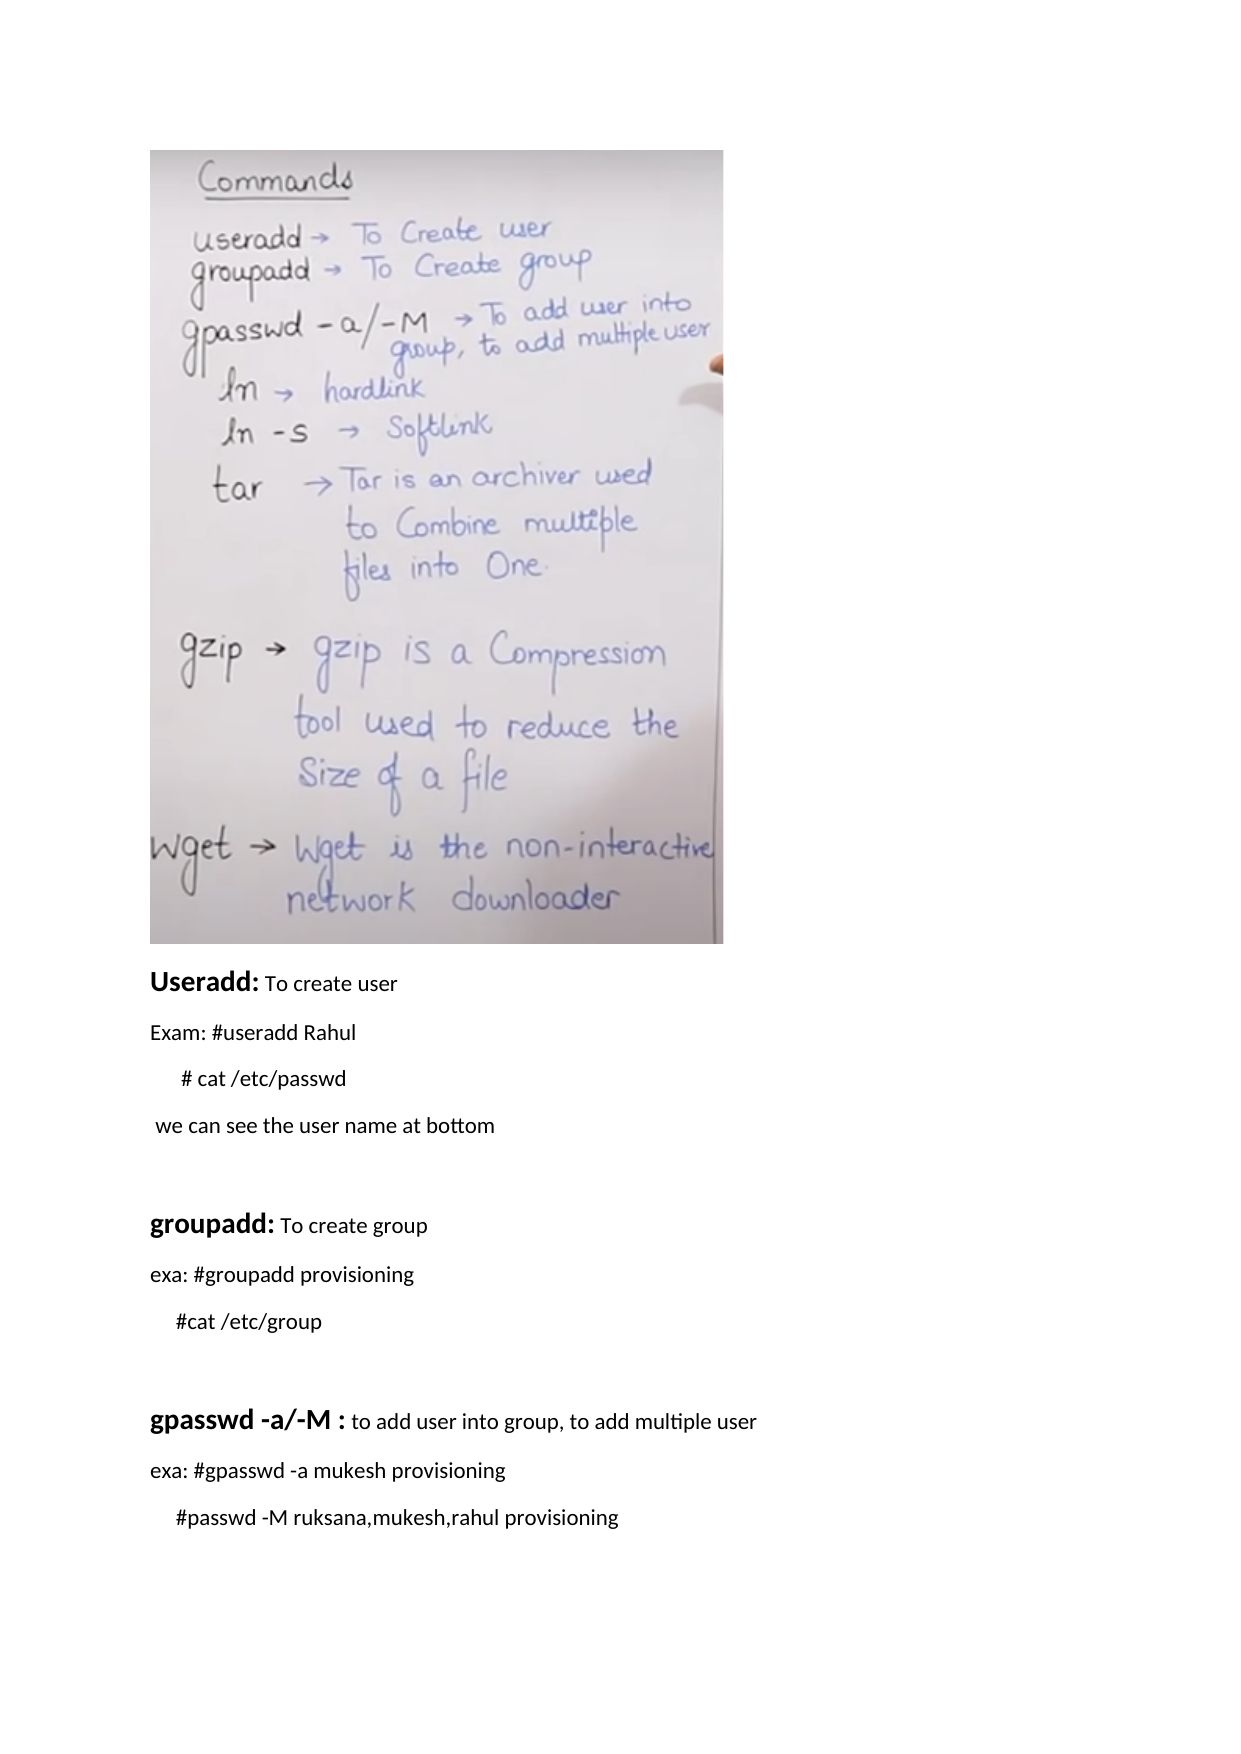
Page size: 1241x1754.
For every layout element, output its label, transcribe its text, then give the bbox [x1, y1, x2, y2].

text #cat /etc/group [150, 1307, 1090, 1335]
text #passwd -M ruksana,mukesh,rahul provisioning [150, 1503, 1090, 1531]
text Useradd: To create user [150, 963, 1090, 998]
text groupadd: To create group [150, 1205, 1090, 1241]
text we can see the user name at bottom [150, 1111, 1090, 1139]
text exa: #gpasswd -a mukesh provisioning [150, 1456, 1090, 1484]
text exa: #groupadd provisioning [150, 1260, 1090, 1288]
text # cat /etc/passwd [150, 1064, 1090, 1093]
text gpasswd -a/-M : to add user into group, to add multiple user [150, 1401, 1090, 1437]
picture [150, 150, 724, 944]
text Exam: #useradd Rahul [150, 1018, 1090, 1046]
